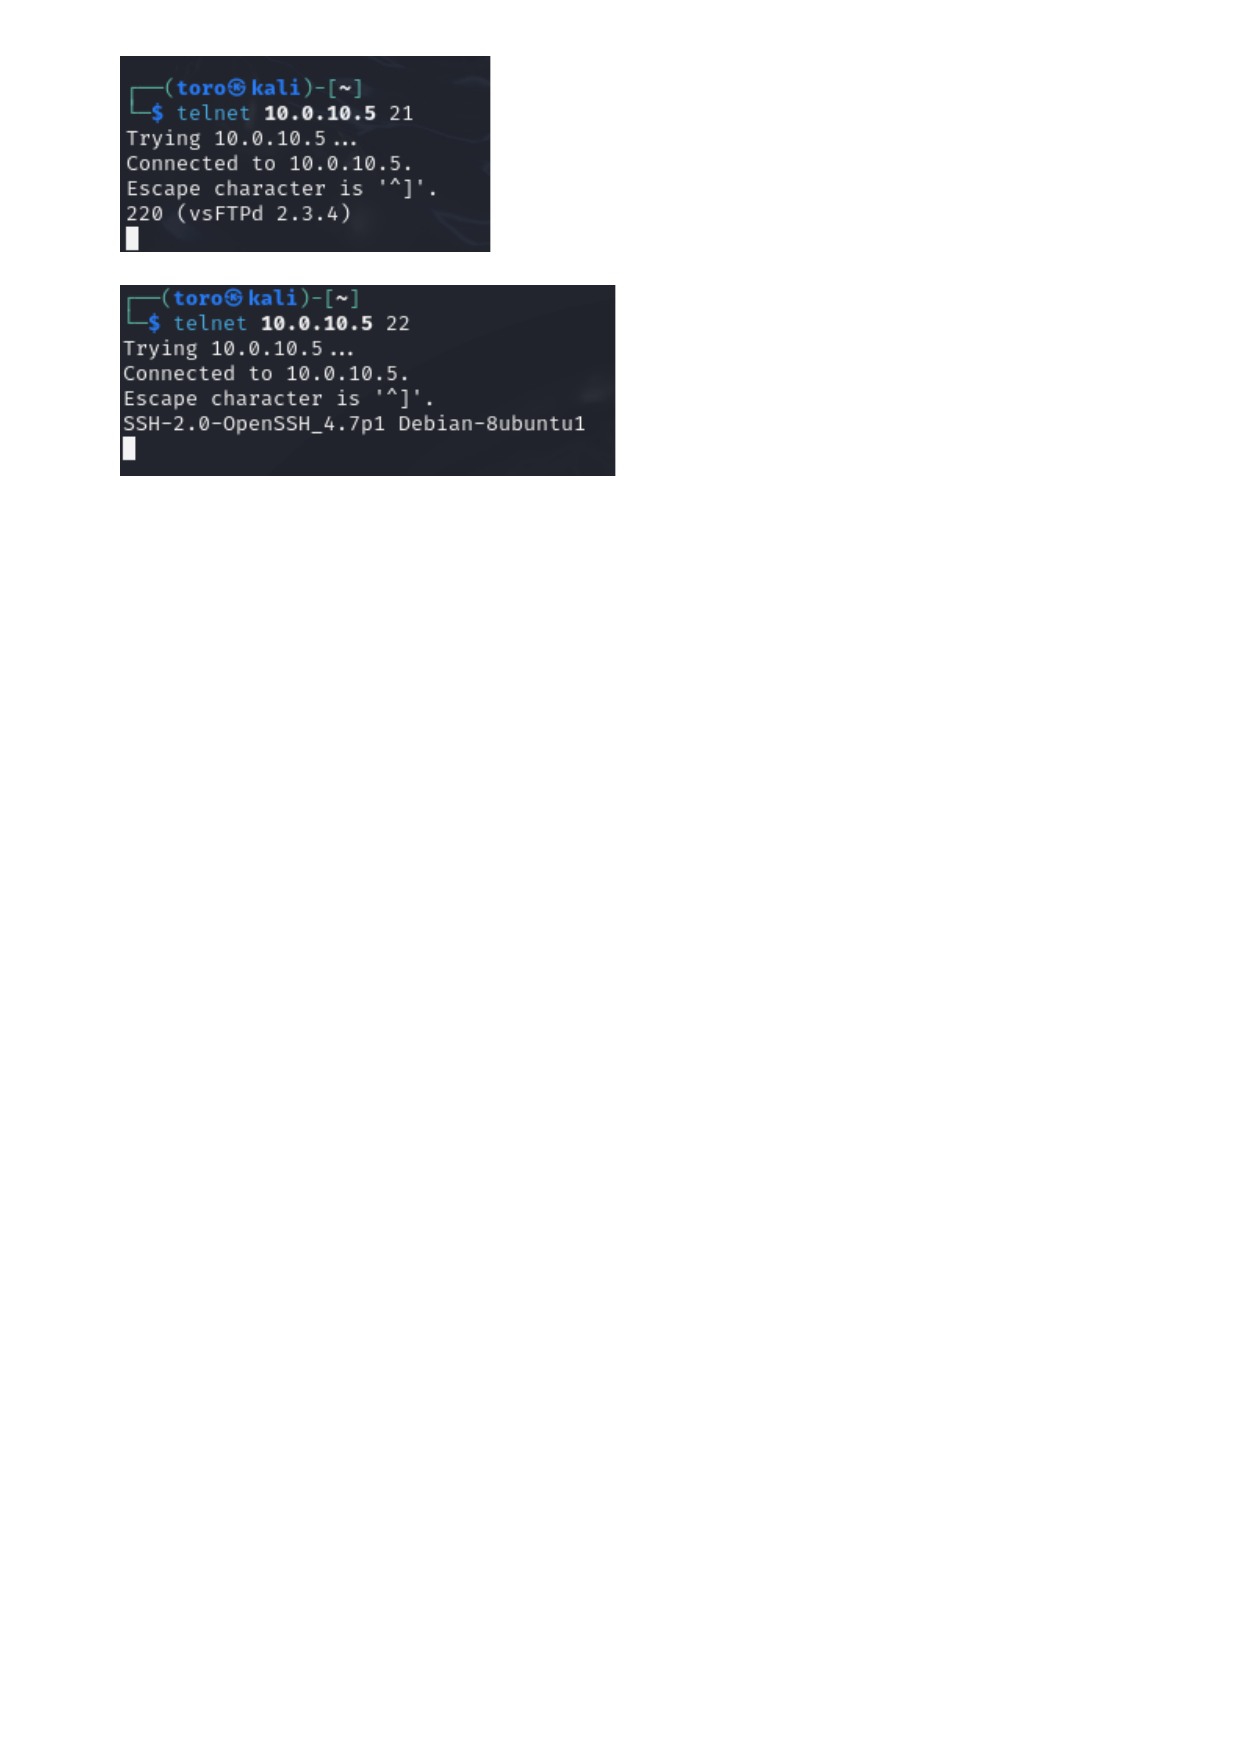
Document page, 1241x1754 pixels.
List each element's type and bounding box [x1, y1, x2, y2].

picture [120, 56, 491, 252]
picture [120, 285, 616, 476]
